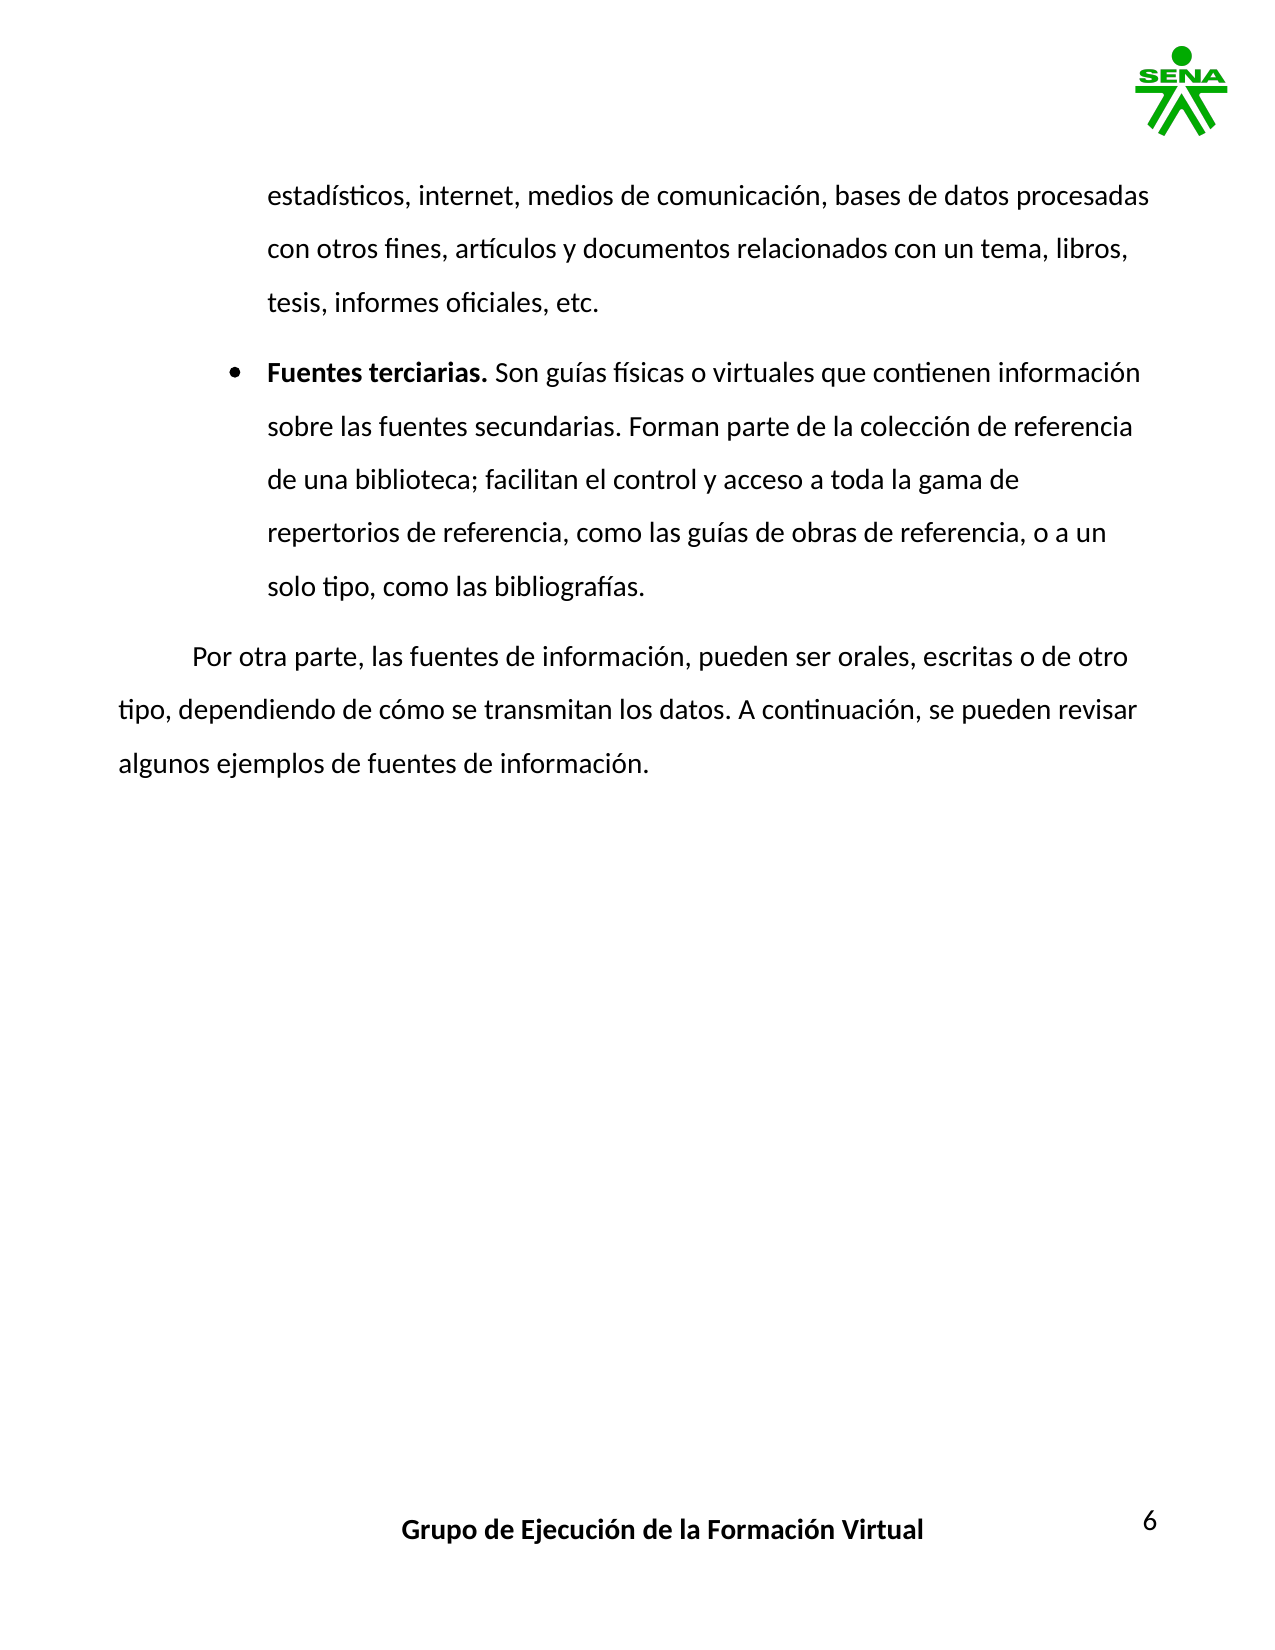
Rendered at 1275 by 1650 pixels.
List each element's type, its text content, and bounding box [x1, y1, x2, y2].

text Por otra parte, las fuentes de información, pueden ser orales, escritas o de otro tipo, dependiendo de cómo se transmitan los datos. A continuación, se pueden revisar algunos ejemplos de fuentes de información. [118, 638, 1157, 781]
list Fuentes terciarias. Son guías físicas o virtuales que contienen información sobre las fuentes secundarias. Forman parte de la colección de referencia de una biblioteca; facilitan el control y acceso a toda la gama de repertorios de referencia, como las guías de obras de referencia, o a un solo tipo, como las bibliografías. [230, 354, 1157, 603]
picture [1135, 46, 1228, 136]
